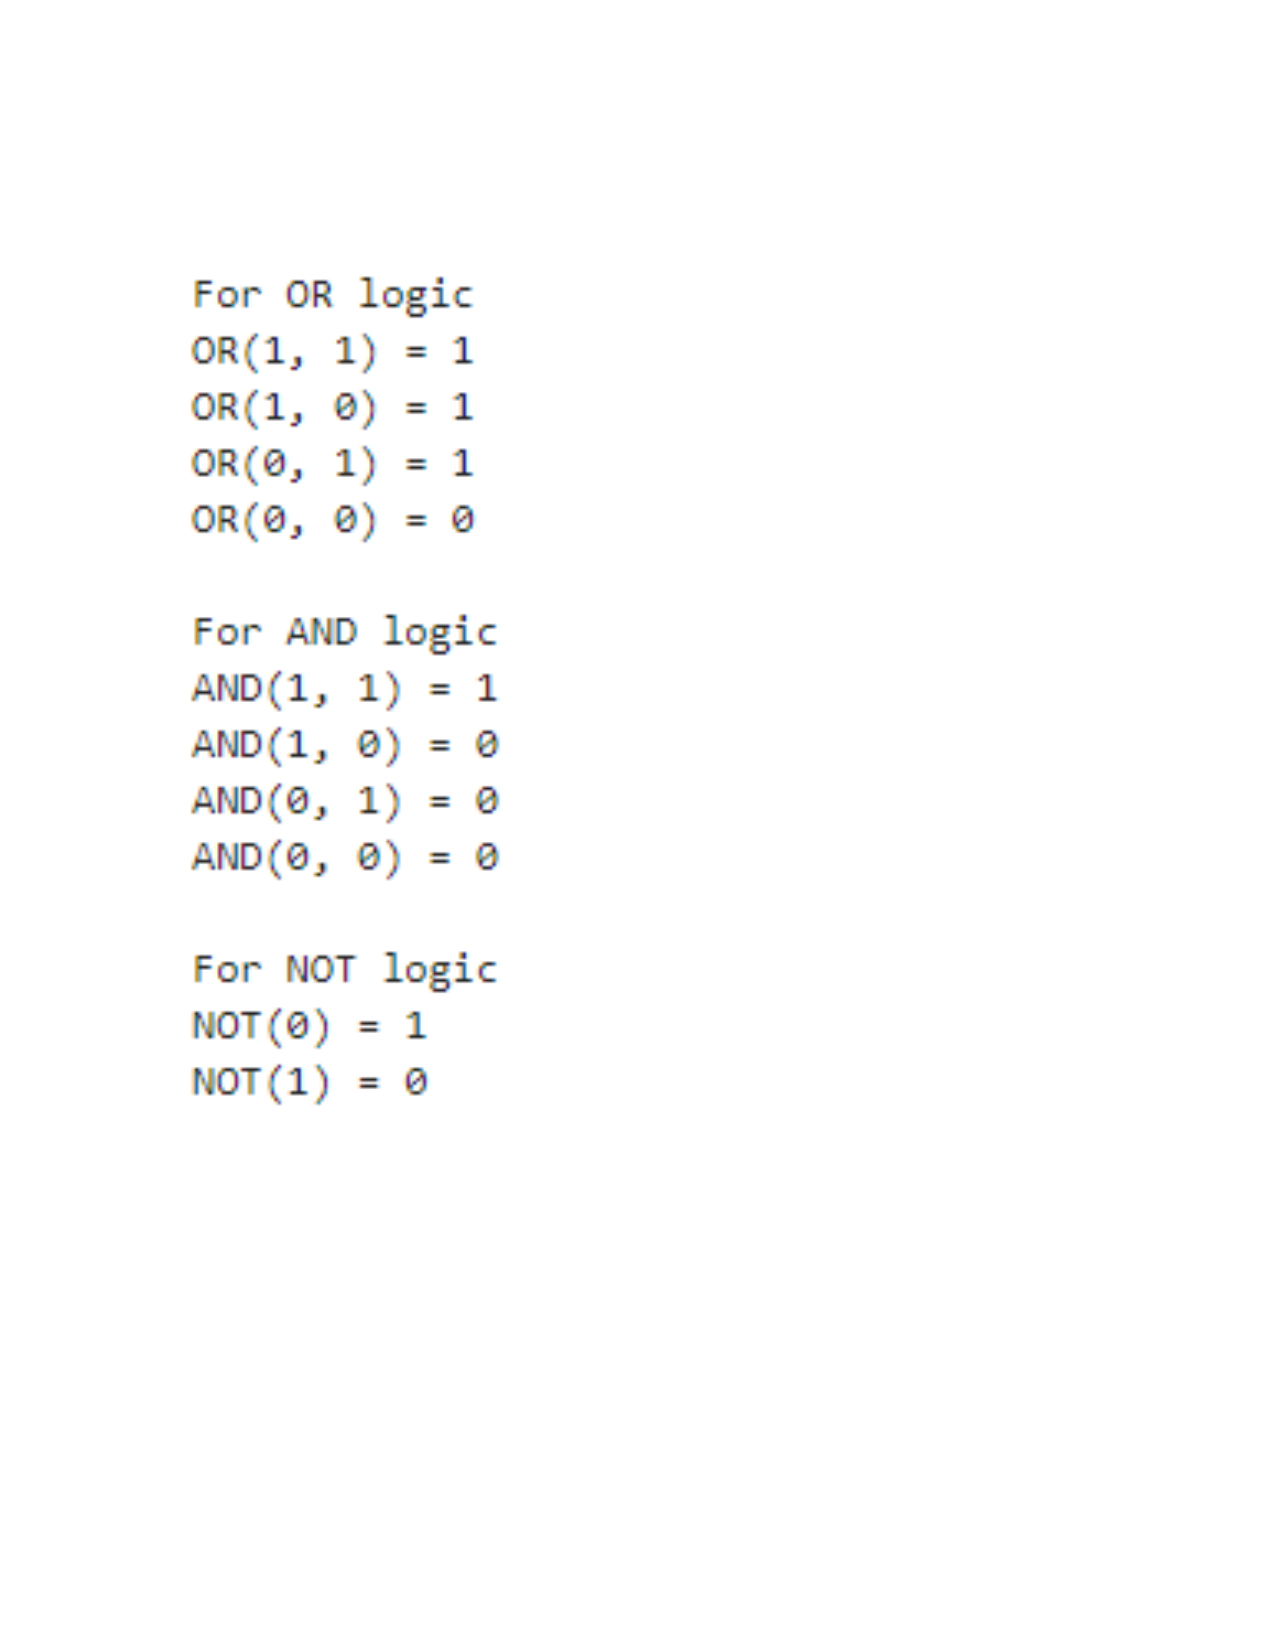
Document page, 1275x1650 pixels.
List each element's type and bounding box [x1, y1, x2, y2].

picture [183, 262, 748, 1142]
